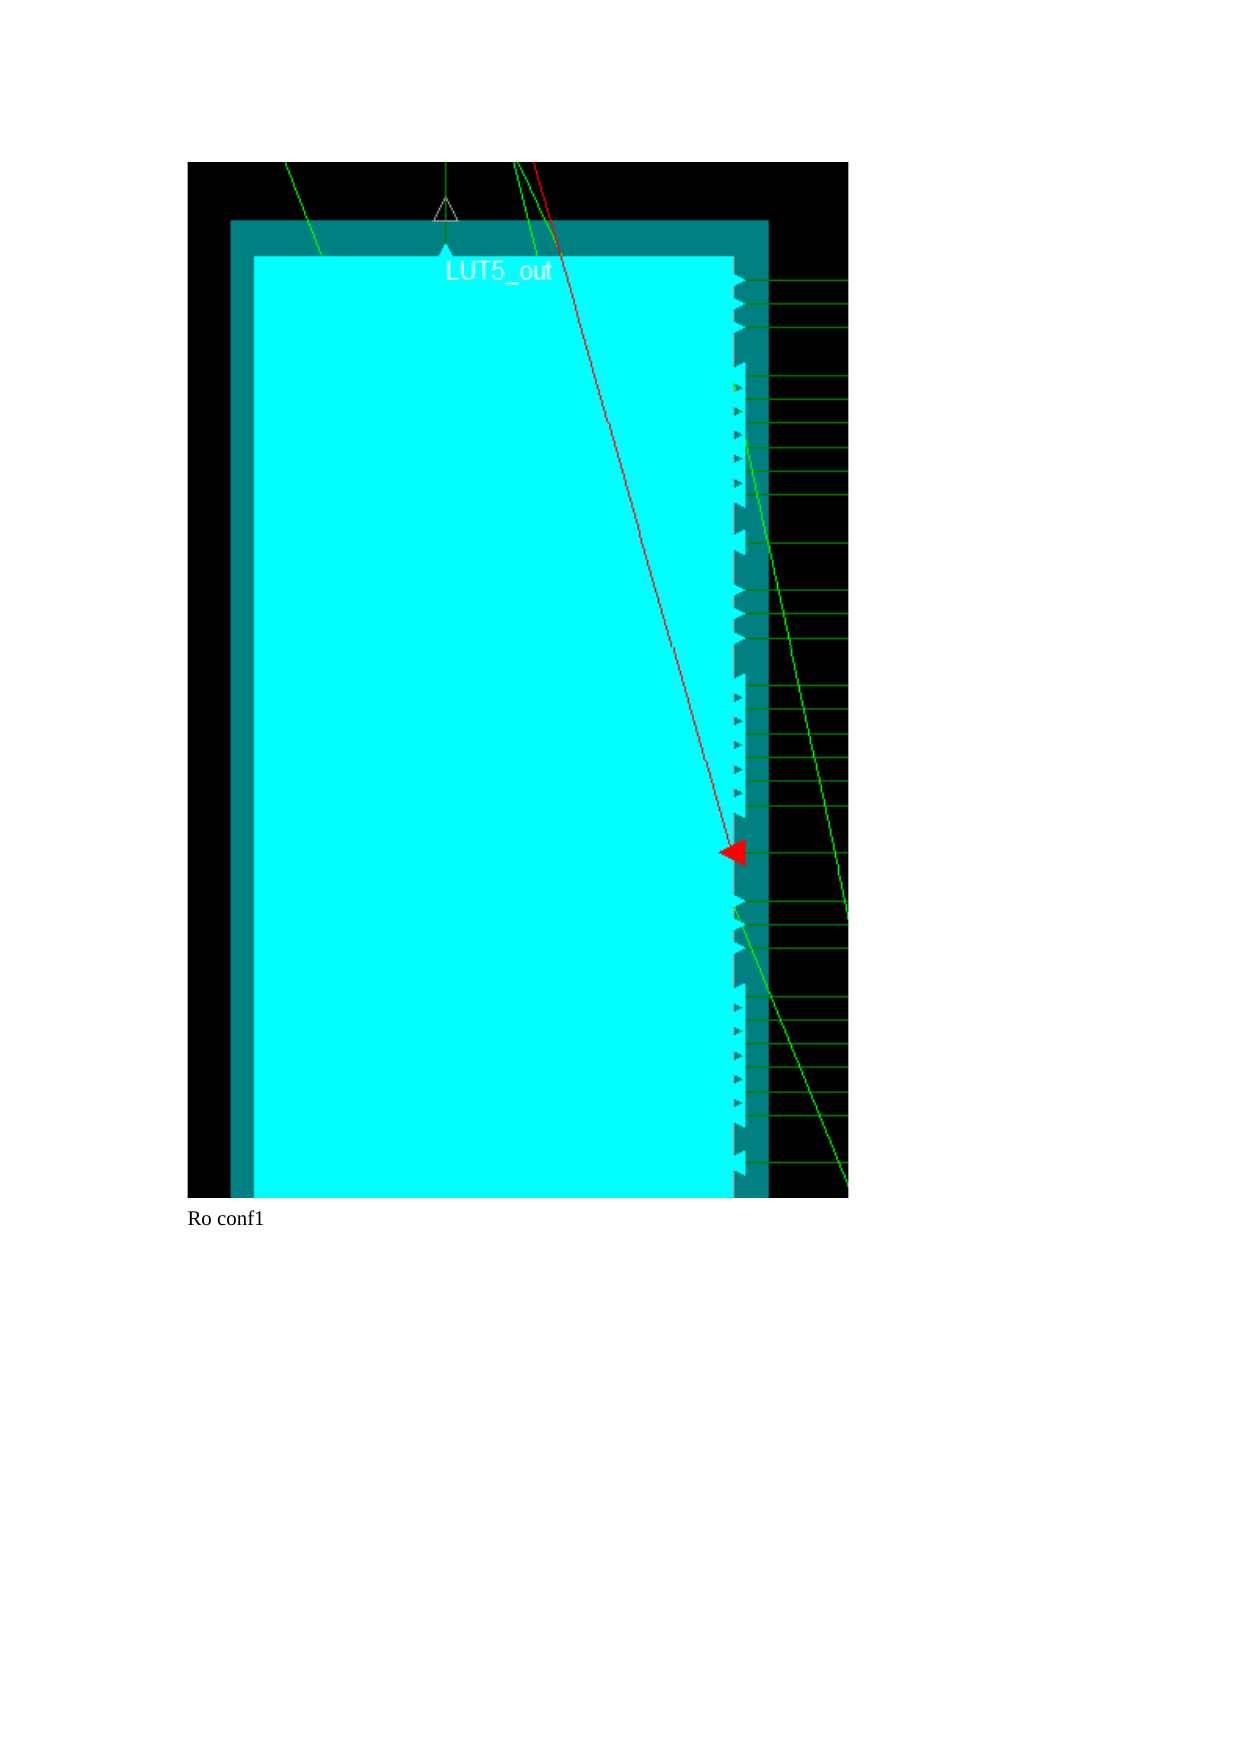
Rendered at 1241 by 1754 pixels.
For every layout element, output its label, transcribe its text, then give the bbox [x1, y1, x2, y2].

text Ro conf1 [187, 1202, 1053, 1234]
picture [187, 162, 849, 1198]
